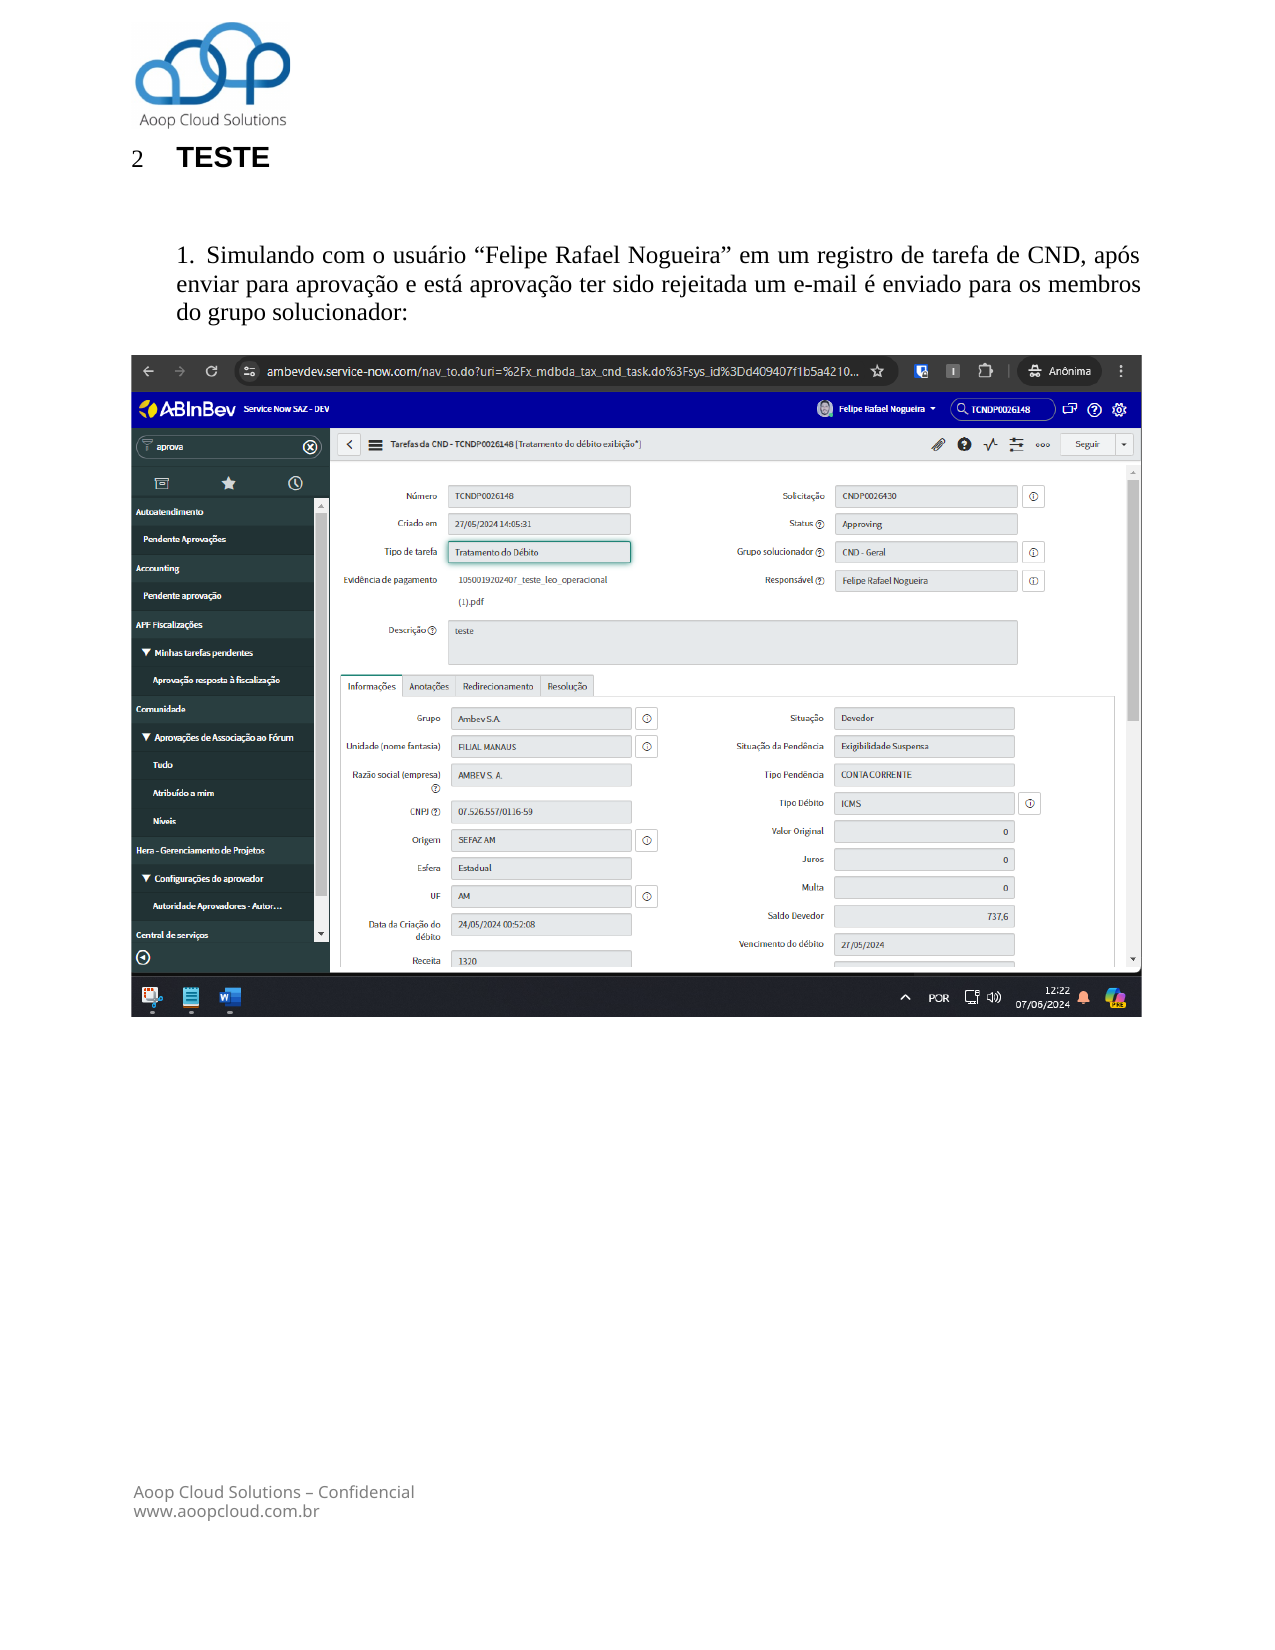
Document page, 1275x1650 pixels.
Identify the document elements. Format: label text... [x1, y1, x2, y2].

subtitle TESTE 1. Simulando com o usuário “Felipe Rafael Nogueira” em um registro de tarefa de CND, após enviar para aprovação e está aprovação ter sido rejeitada um e-mail é enviado para os membros do grupo solucionador: [131, 139, 1142, 326]
picture [131, 22, 290, 129]
picture [131, 355, 1142, 1017]
